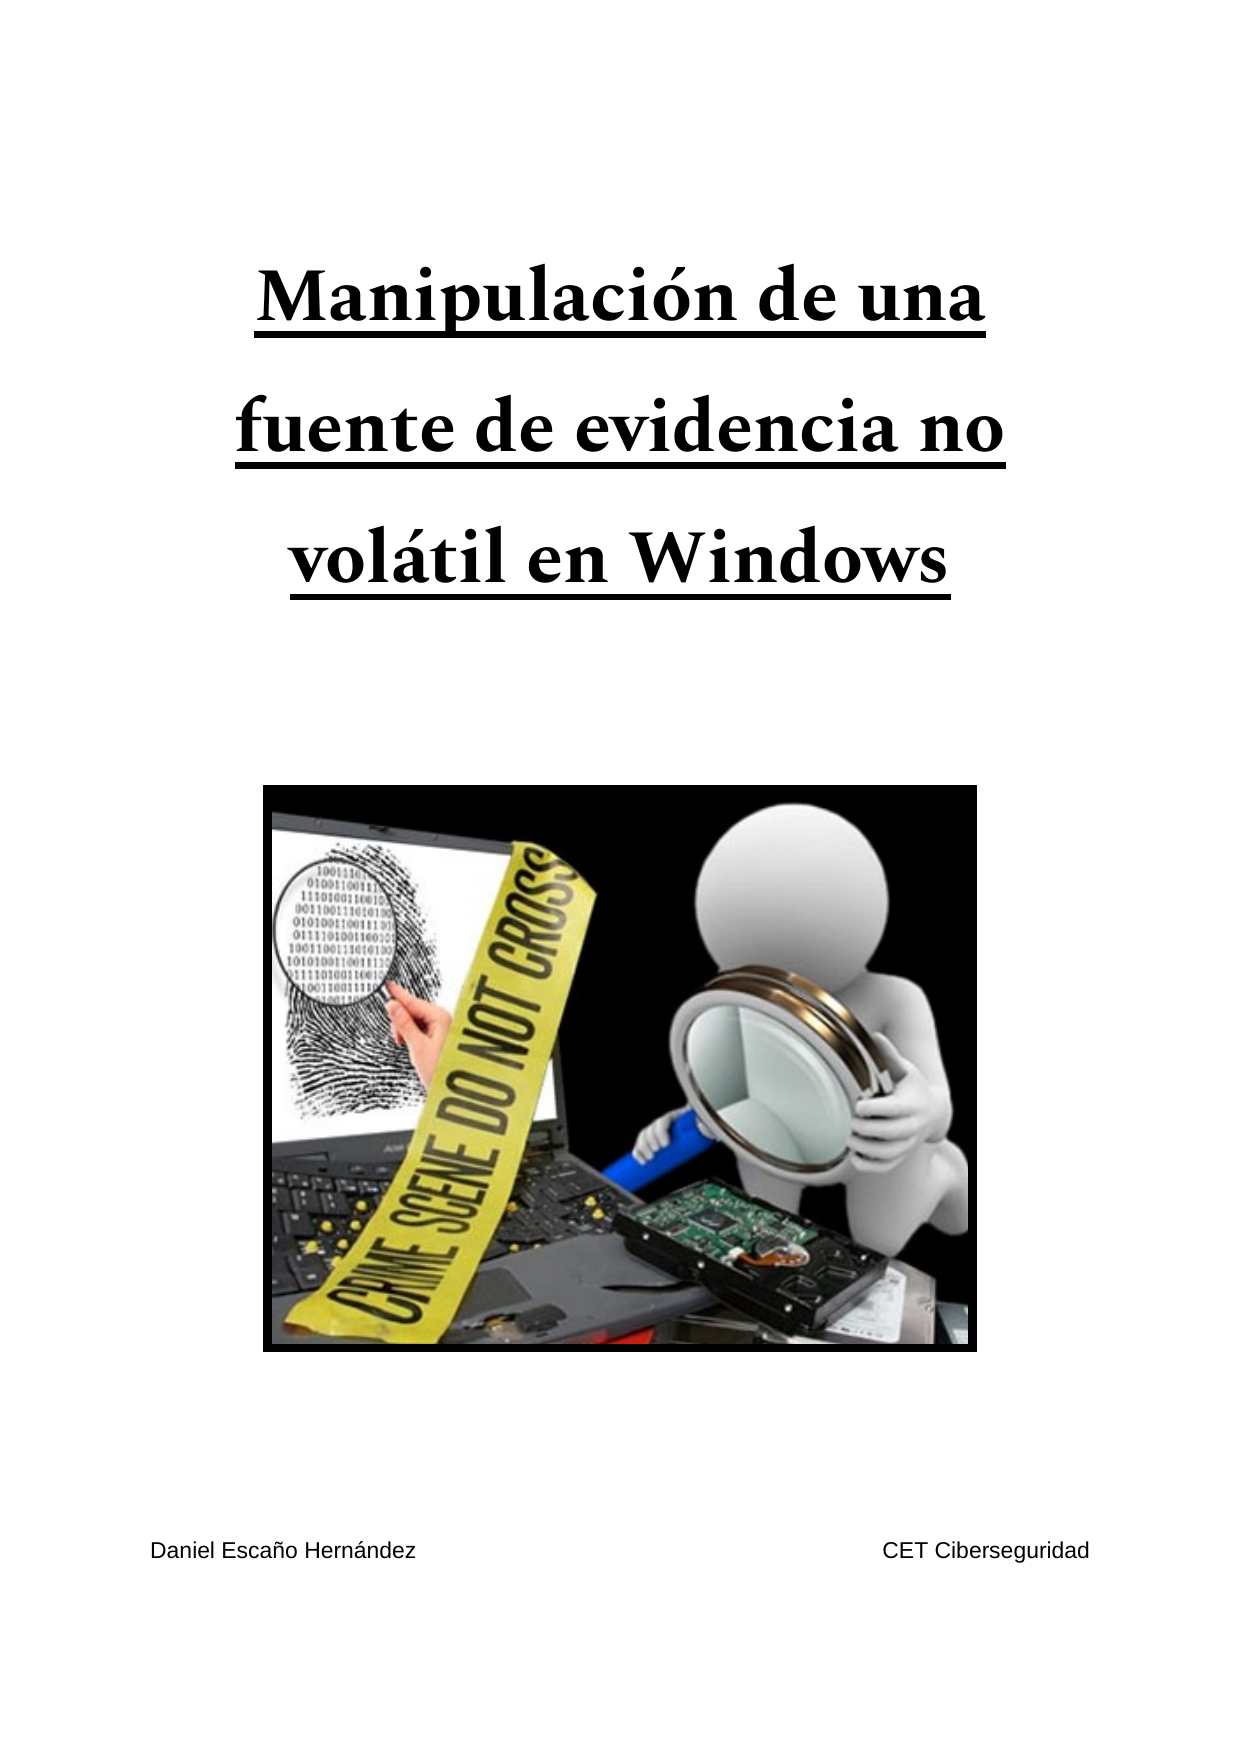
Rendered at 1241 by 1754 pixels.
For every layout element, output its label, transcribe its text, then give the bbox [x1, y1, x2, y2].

picture [272, 794, 968, 1344]
text Daniel Escaño Hernández CET Ciberseguridad [150, 1537, 1090, 1564]
text Manipulación de una fuente de evidencia no volátil en Windows [150, 241, 1090, 617]
